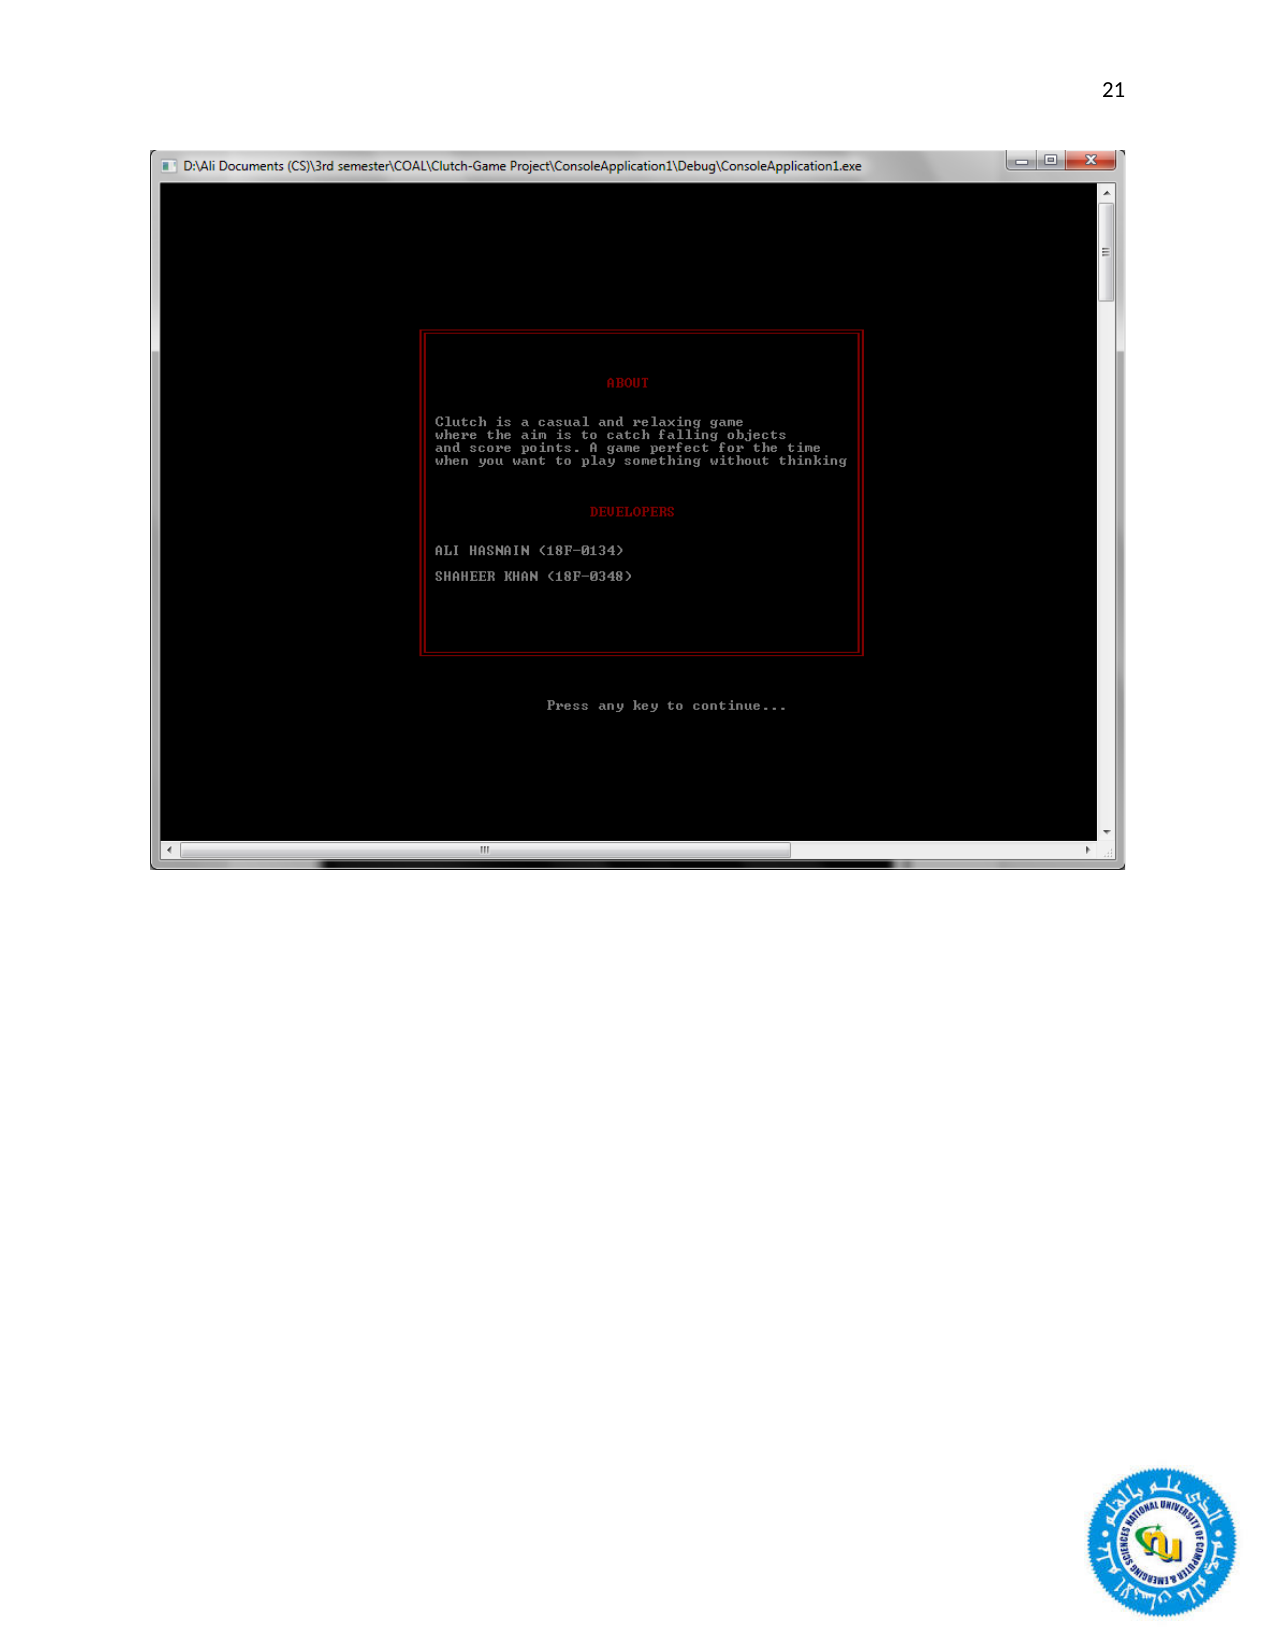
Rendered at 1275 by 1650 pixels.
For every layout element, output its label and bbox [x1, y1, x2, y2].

picture [150, 150, 1125, 870]
picture [1075, 1456, 1249, 1629]
